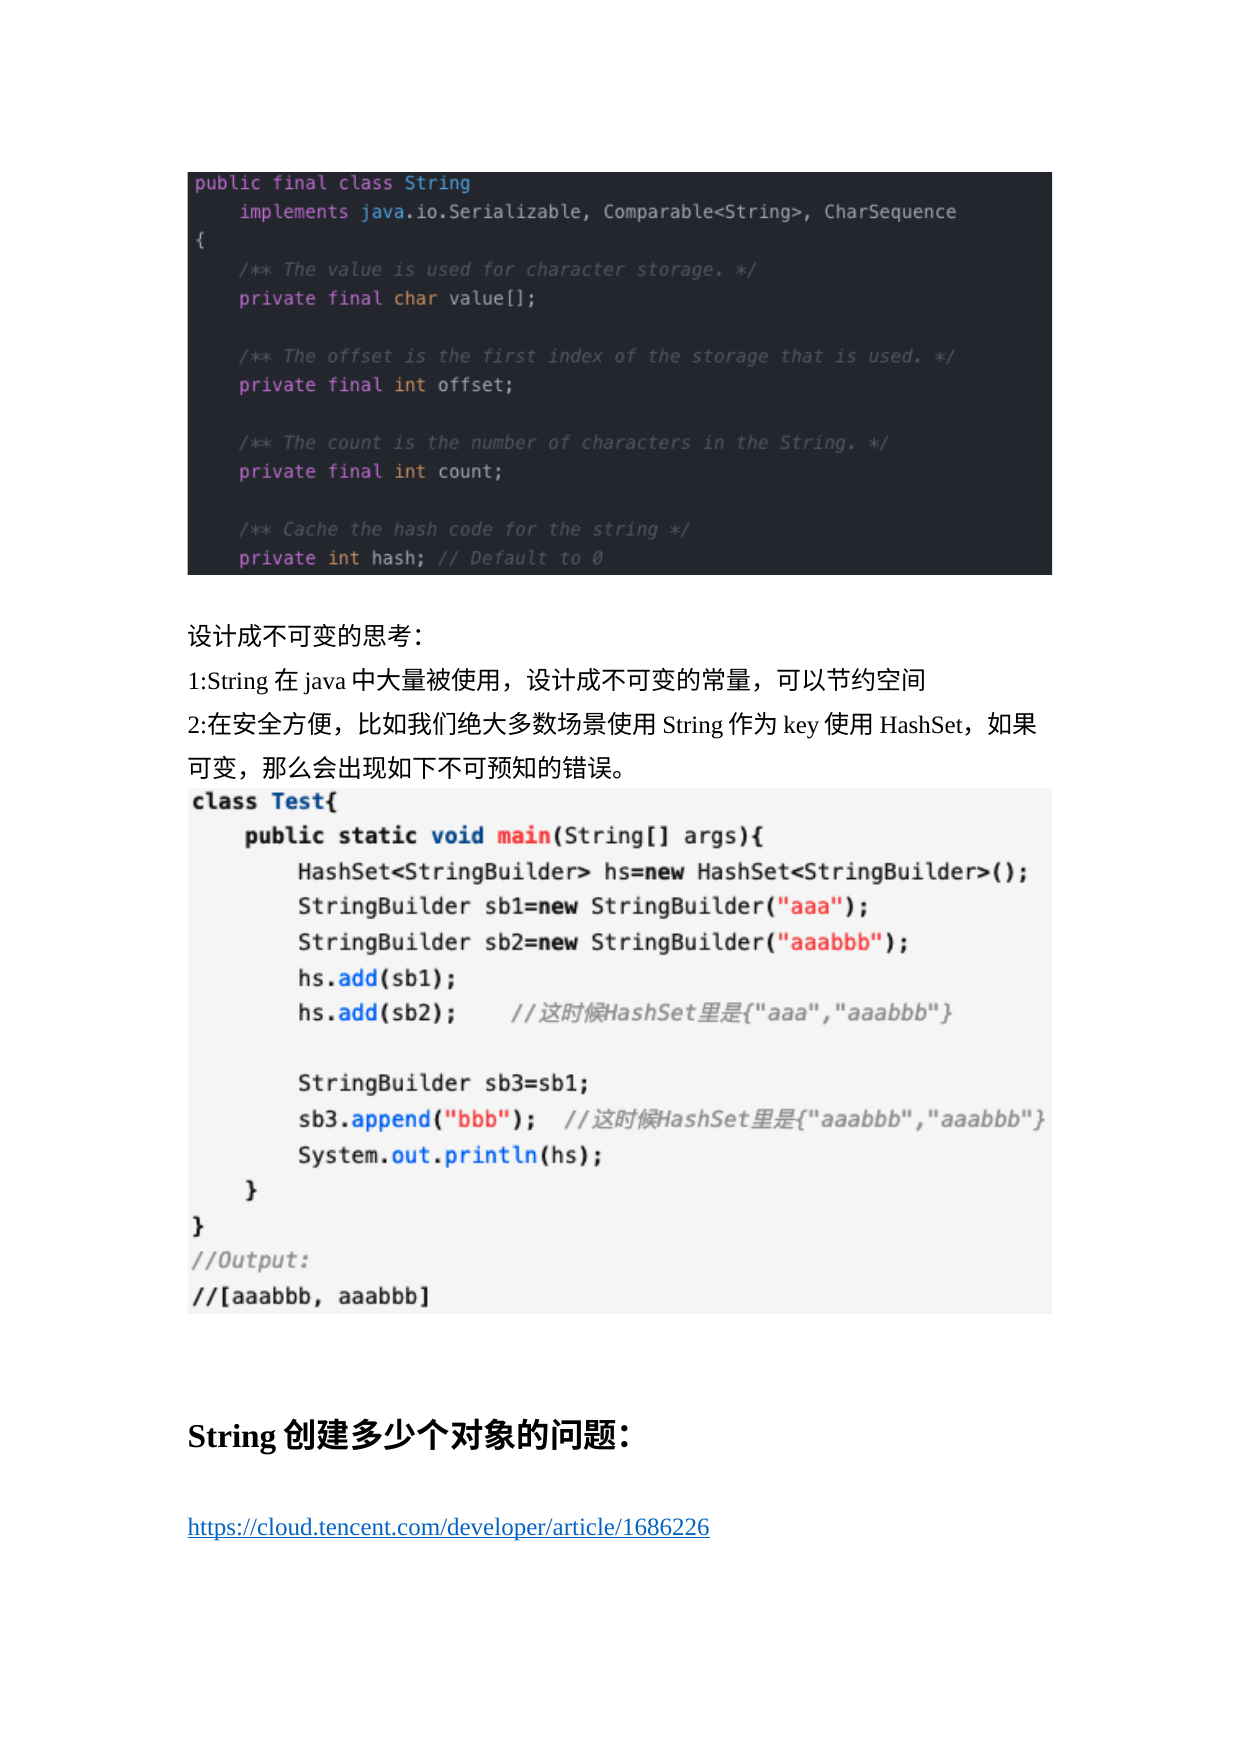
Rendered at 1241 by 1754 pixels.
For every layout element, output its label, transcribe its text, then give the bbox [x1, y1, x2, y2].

subtitle String创建多少个对象的问题： [187, 1389, 1053, 1477]
text 设计成不可变的思考： [187, 613, 1053, 657]
text https://cloud.tencent.com/developer/article/1686226 [187, 1504, 1053, 1548]
picture [187, 788, 1053, 1314]
text 2:在安全方便，比如我们绝大多数场景使用String作为key使用HashSet，如果可变，那么会出现如下不可预知的错误。 [187, 701, 1053, 788]
text 1:String 在java中大量被使用，设计成不可变的常量，可以节约空间 [187, 657, 1053, 701]
picture [187, 172, 1053, 575]
